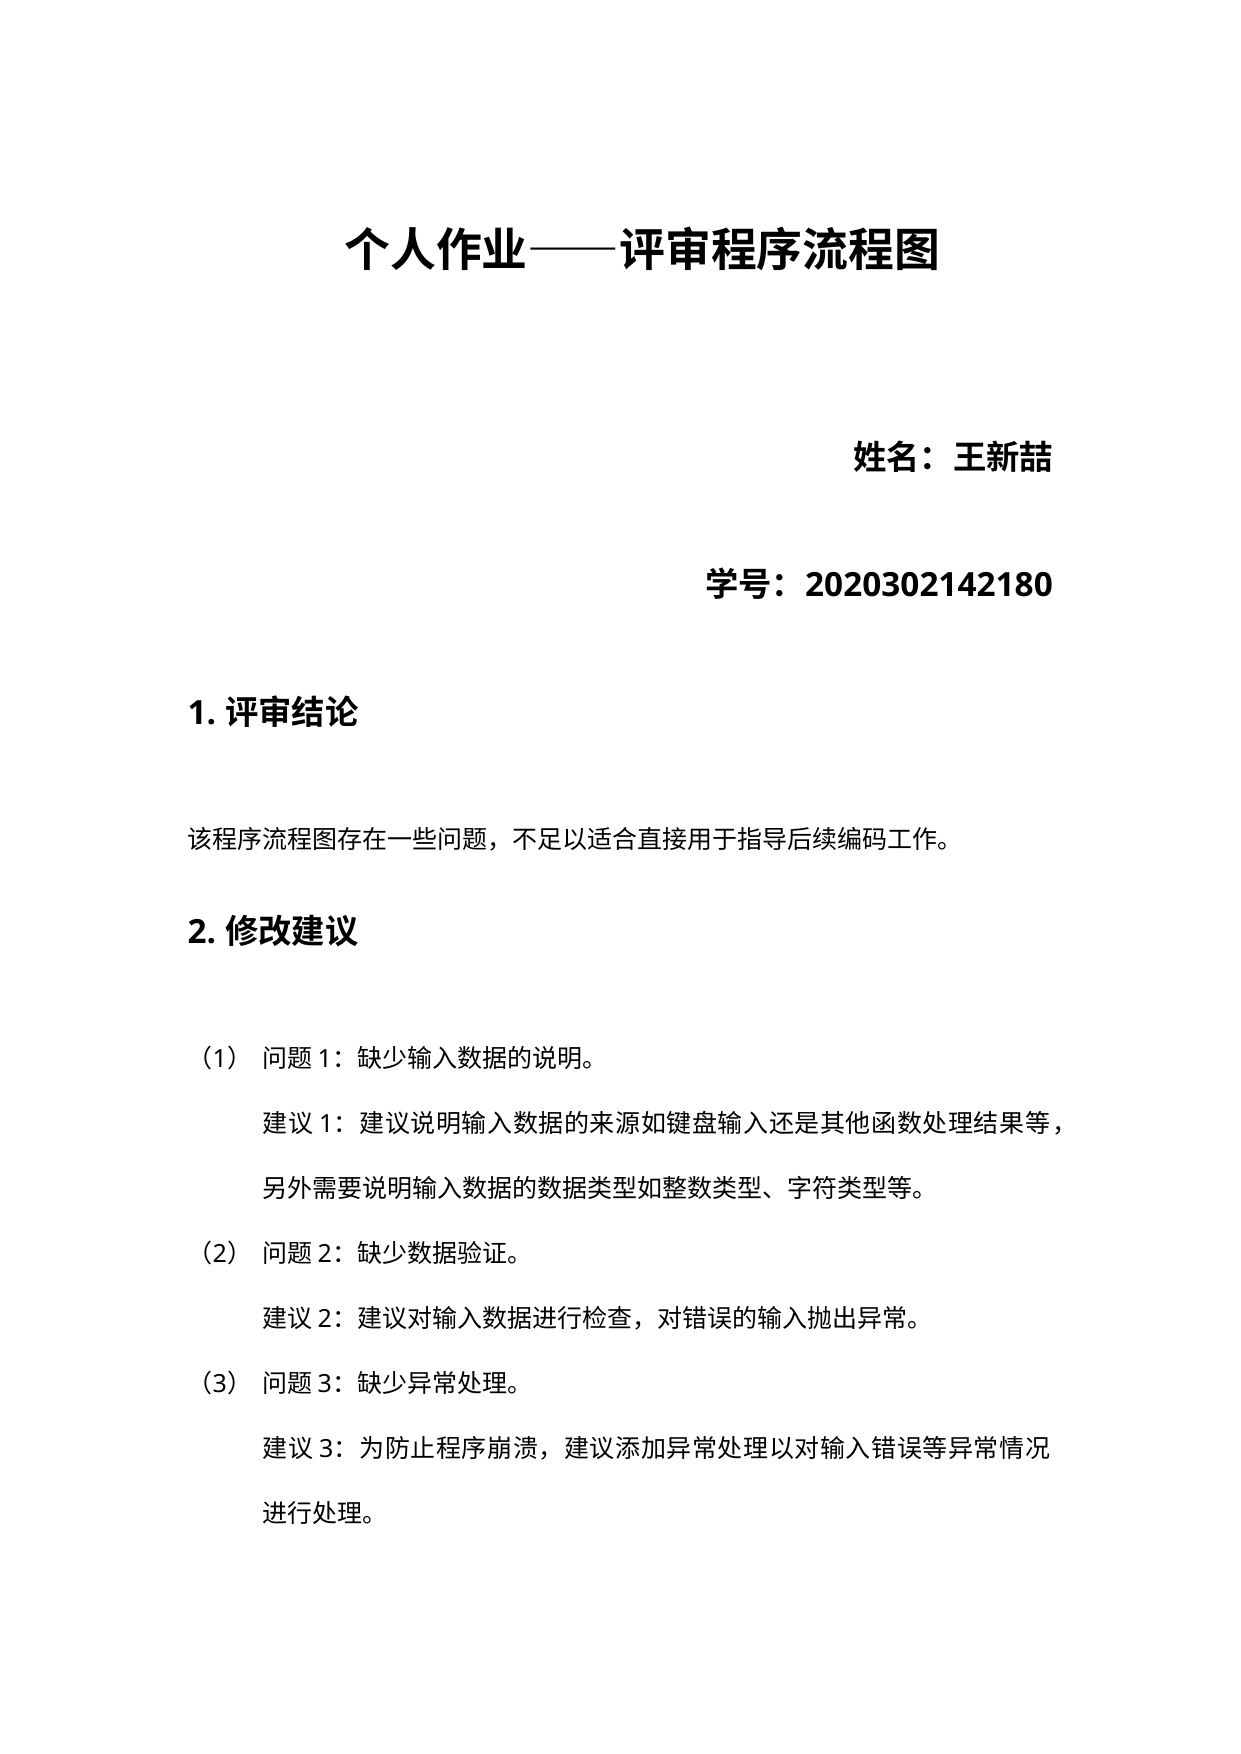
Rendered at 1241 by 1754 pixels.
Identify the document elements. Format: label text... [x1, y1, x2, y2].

list 问题1：缺少输入数据的说明。 [187, 1024, 1053, 1089]
subtitle 个人作业——评审程序流程图 [187, 197, 1053, 295]
subtitle 评审结论 [187, 677, 1053, 742]
list 建议2：建议对输入数据进行检查，对错误的输入抛出异常。 [262, 1284, 1053, 1349]
subtitle 学号：2020302142180 [187, 550, 1053, 615]
list 建议3：为防止程序崩溃，建议添加异常处理以对输入错误等异常情况进行处理。 [262, 1414, 1053, 1544]
text 该程序流程图存在一些问题，不足以适合直接用于指导后续编码工作。 [187, 805, 1053, 870]
subtitle 姓名：王新喆 [187, 423, 1053, 488]
list 问题3：缺少异常处理。 [187, 1349, 1053, 1414]
subtitle 修改建议 [187, 897, 1053, 962]
list 建议1：建议说明输入数据的来源如键盘输入还是其他函数处理结果等，另外需要说明输入数据的数据类型如整数类型、字符类型等。 [262, 1089, 1053, 1219]
list 问题2：缺少数据验证。 [187, 1219, 1053, 1284]
